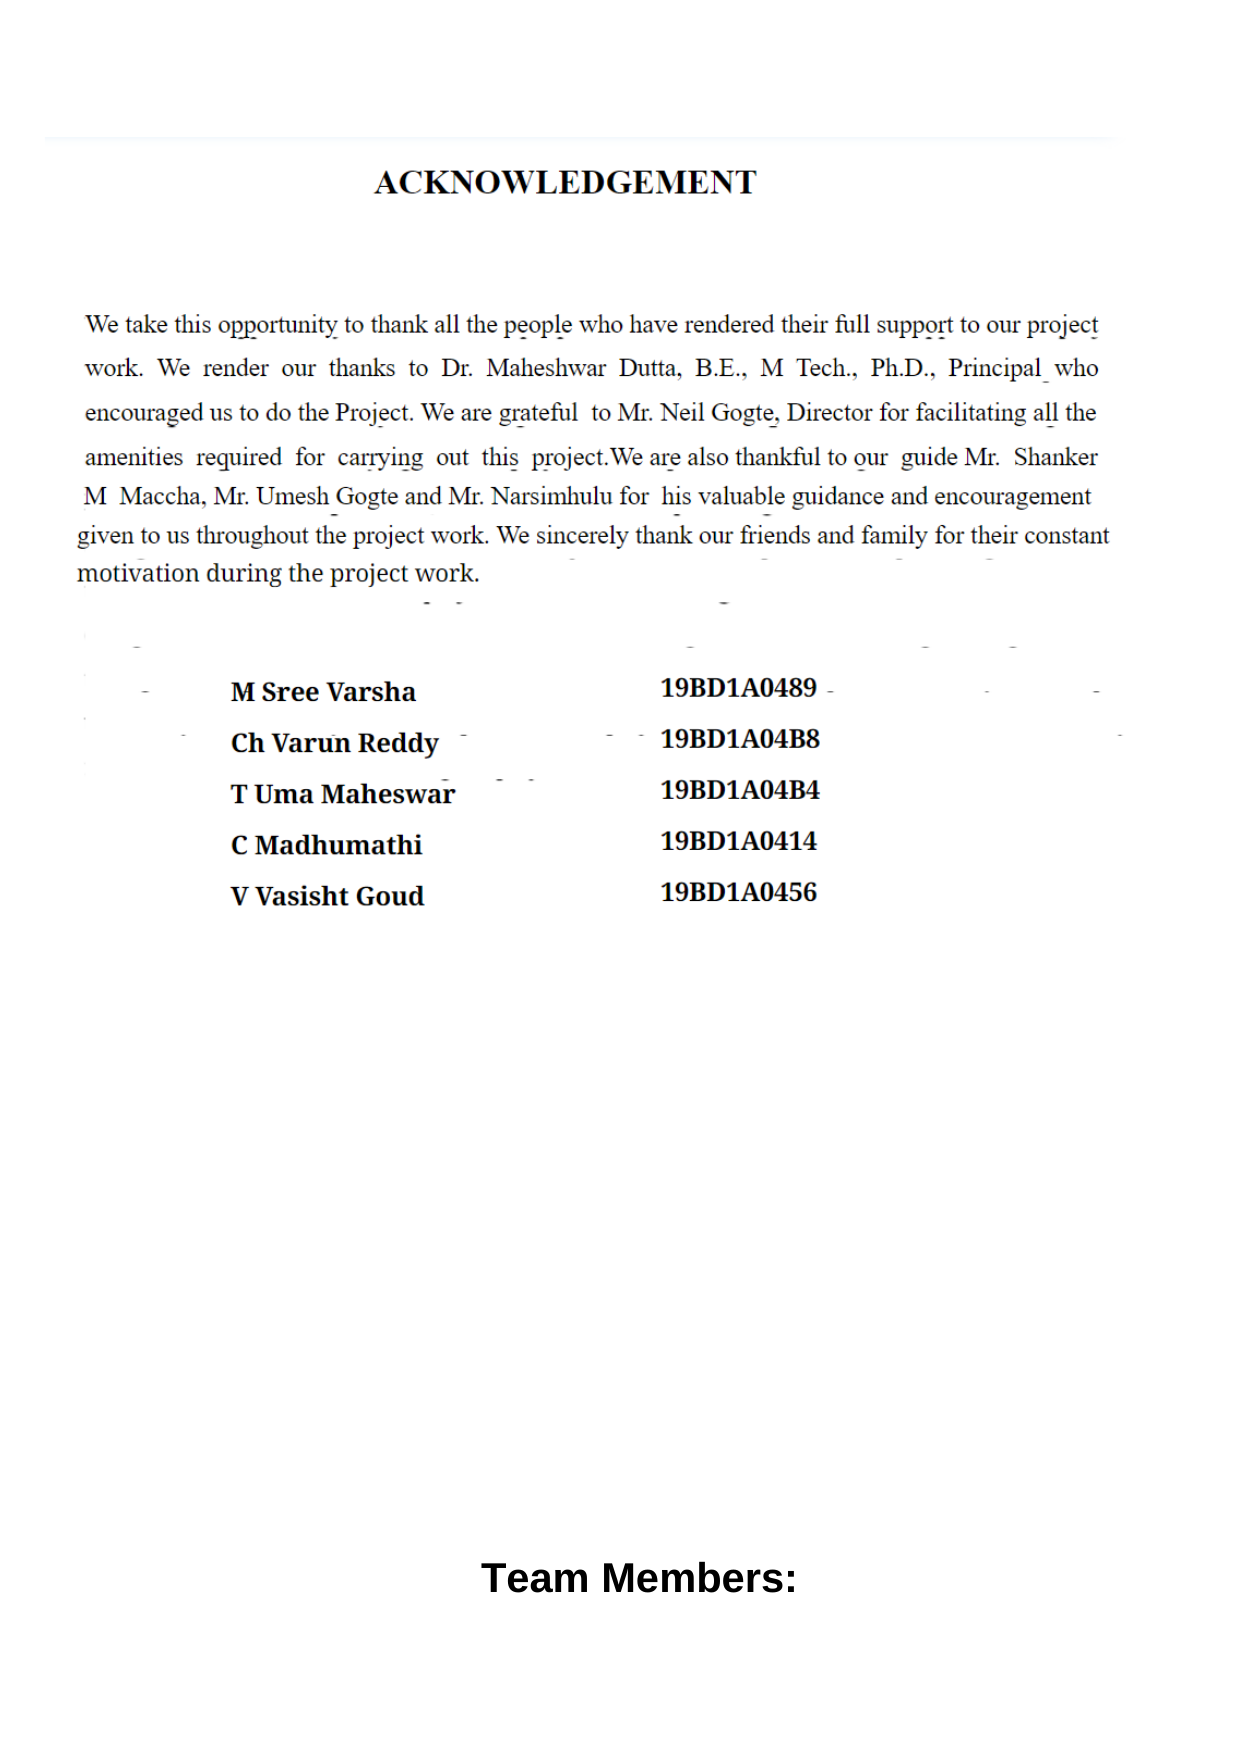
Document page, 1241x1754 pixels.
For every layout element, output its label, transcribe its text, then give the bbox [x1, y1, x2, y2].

text Team Members: [45, 1553, 1234, 1601]
picture [44, 137, 1133, 925]
